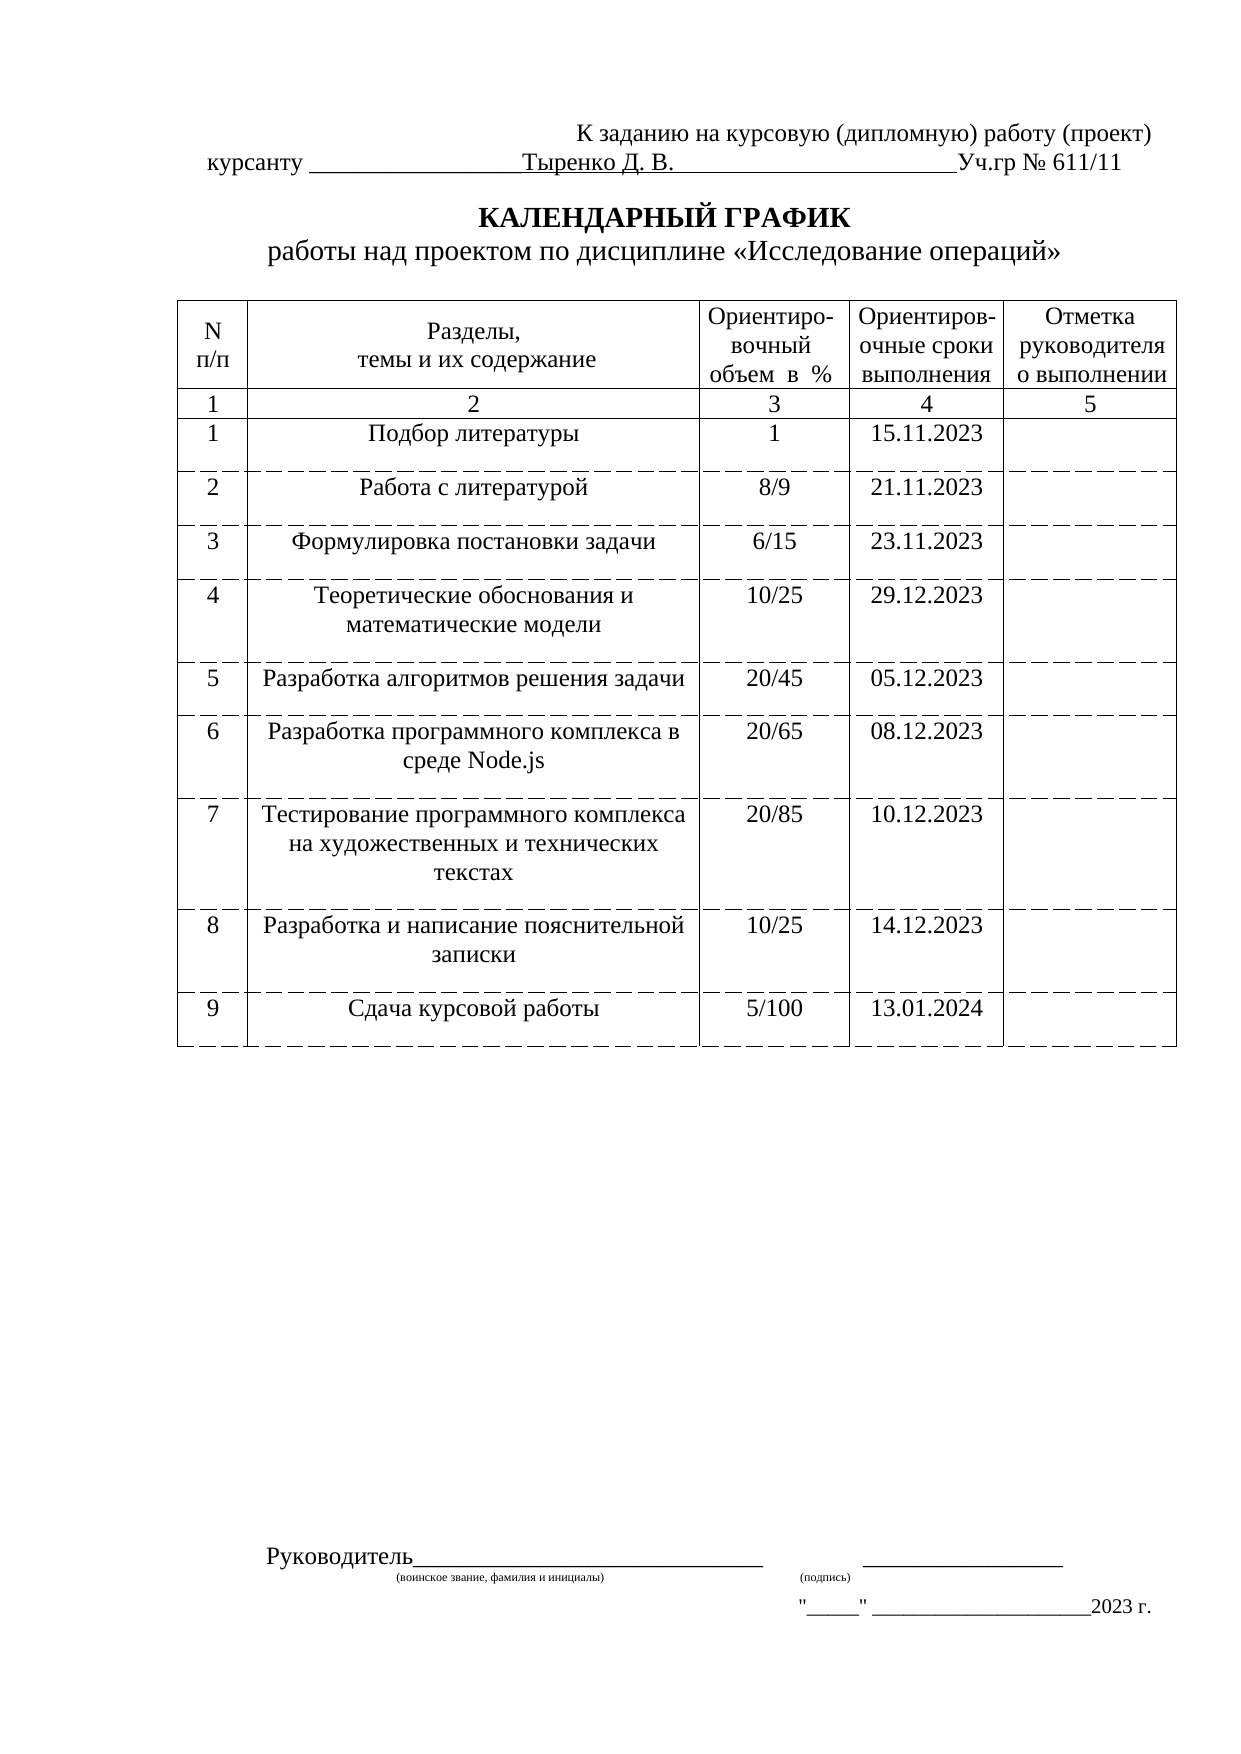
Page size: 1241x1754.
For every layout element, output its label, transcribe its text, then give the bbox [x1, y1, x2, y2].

table_cell 2 [178, 471, 247, 525]
table_cell 10/25 [700, 909, 849, 992]
table_cell 2 [248, 389, 699, 417]
table_header Ориентиров-очные сроки выполнения [850, 301, 1003, 388]
table_cell 20/45 [700, 662, 849, 715]
table_header N п/п [178, 301, 247, 388]
table_cell 4 [178, 579, 247, 662]
table_cell 7 [178, 798, 247, 909]
table_cell 20/65 [700, 715, 849, 798]
subtitle курсанту _________________Тыренко Д. В. Уч.гр № 611/11 [177, 147, 1152, 176]
table_cell 29.12.2023 [850, 579, 1003, 662]
table_cell 15.11.2023 [850, 419, 1003, 471]
subtitle Руководитель____________________________ ________________ [177, 1541, 1152, 1570]
table_cell 23.11.2023 [850, 525, 1003, 579]
table_cell 3 [178, 525, 247, 579]
table_cell 6 [178, 715, 247, 798]
table_cell 1 [178, 419, 247, 471]
table_cell Разработка программного комплекса в среде Node.js [248, 715, 699, 798]
table_cell 5/100 [700, 992, 849, 1046]
text работы над проектом по дисциплине «Исследование операций» [177, 233, 1152, 267]
table_cell [1004, 992, 1176, 1046]
table_cell [1004, 662, 1176, 715]
table_cell 6/15 [700, 525, 849, 579]
table_cell 1 [700, 419, 849, 471]
table_cell 08.12.2023 [850, 715, 1003, 798]
text (воинское звание, фамилия и инициалы) (подпись) [177, 1570, 1152, 1594]
table_cell Формулировка постановки задачи [248, 525, 699, 579]
table_header Отметка руководителя о выполнении [1004, 301, 1176, 388]
table_cell [1004, 715, 1176, 798]
table_cell 10/25 [700, 579, 849, 662]
table_cell 8 [178, 909, 247, 992]
table_cell 13.01.2024 [850, 992, 1003, 1046]
table_cell Разработка и написание пояснительной записки [248, 909, 699, 992]
table_cell 4 [850, 389, 1003, 417]
table_cell 05.12.2023 [850, 662, 1003, 715]
table_cell 1 [178, 389, 247, 417]
table_cell [1004, 525, 1176, 579]
table_cell [1004, 419, 1176, 471]
table_cell Теоретические обоснования и математические модели [248, 579, 699, 662]
table_cell 5 [1004, 389, 1176, 417]
table_cell 20/85 [700, 798, 849, 909]
table_cell Сдача курсовой работы [248, 992, 699, 1046]
table_cell 21.11.2023 [850, 471, 1003, 525]
table_cell Тестирование программного комплекса на художественных и технических текстах [248, 798, 699, 909]
subtitle К заданию на курсовую (дипломную) работу (проект) [177, 118, 1152, 147]
table_cell Подбор литературы [248, 419, 699, 471]
table_cell 5 [178, 662, 247, 715]
table_cell 10.12.2023 [850, 798, 1003, 909]
table_cell 14.12.2023 [850, 909, 1003, 992]
text КАЛЕНДАРНЫЙ ГРАФИК [177, 200, 1152, 233]
table_cell [1004, 909, 1176, 992]
table_cell Работа с литературой [248, 471, 699, 525]
table_cell 3 [700, 389, 849, 417]
table_header Разделы, темы и их содержание [248, 301, 699, 388]
table_cell [1004, 798, 1176, 909]
table_header Ориентиро-вочный объем в % [700, 301, 849, 388]
table_cell 9 [178, 992, 247, 1046]
table_cell Разработка алгоритмов решения задачи [248, 662, 699, 715]
table_cell [1004, 471, 1176, 525]
table_cell [1004, 579, 1176, 662]
text "_____" _____________________2023 г. [177, 1594, 1152, 1618]
table_cell 8/9 [700, 471, 849, 525]
